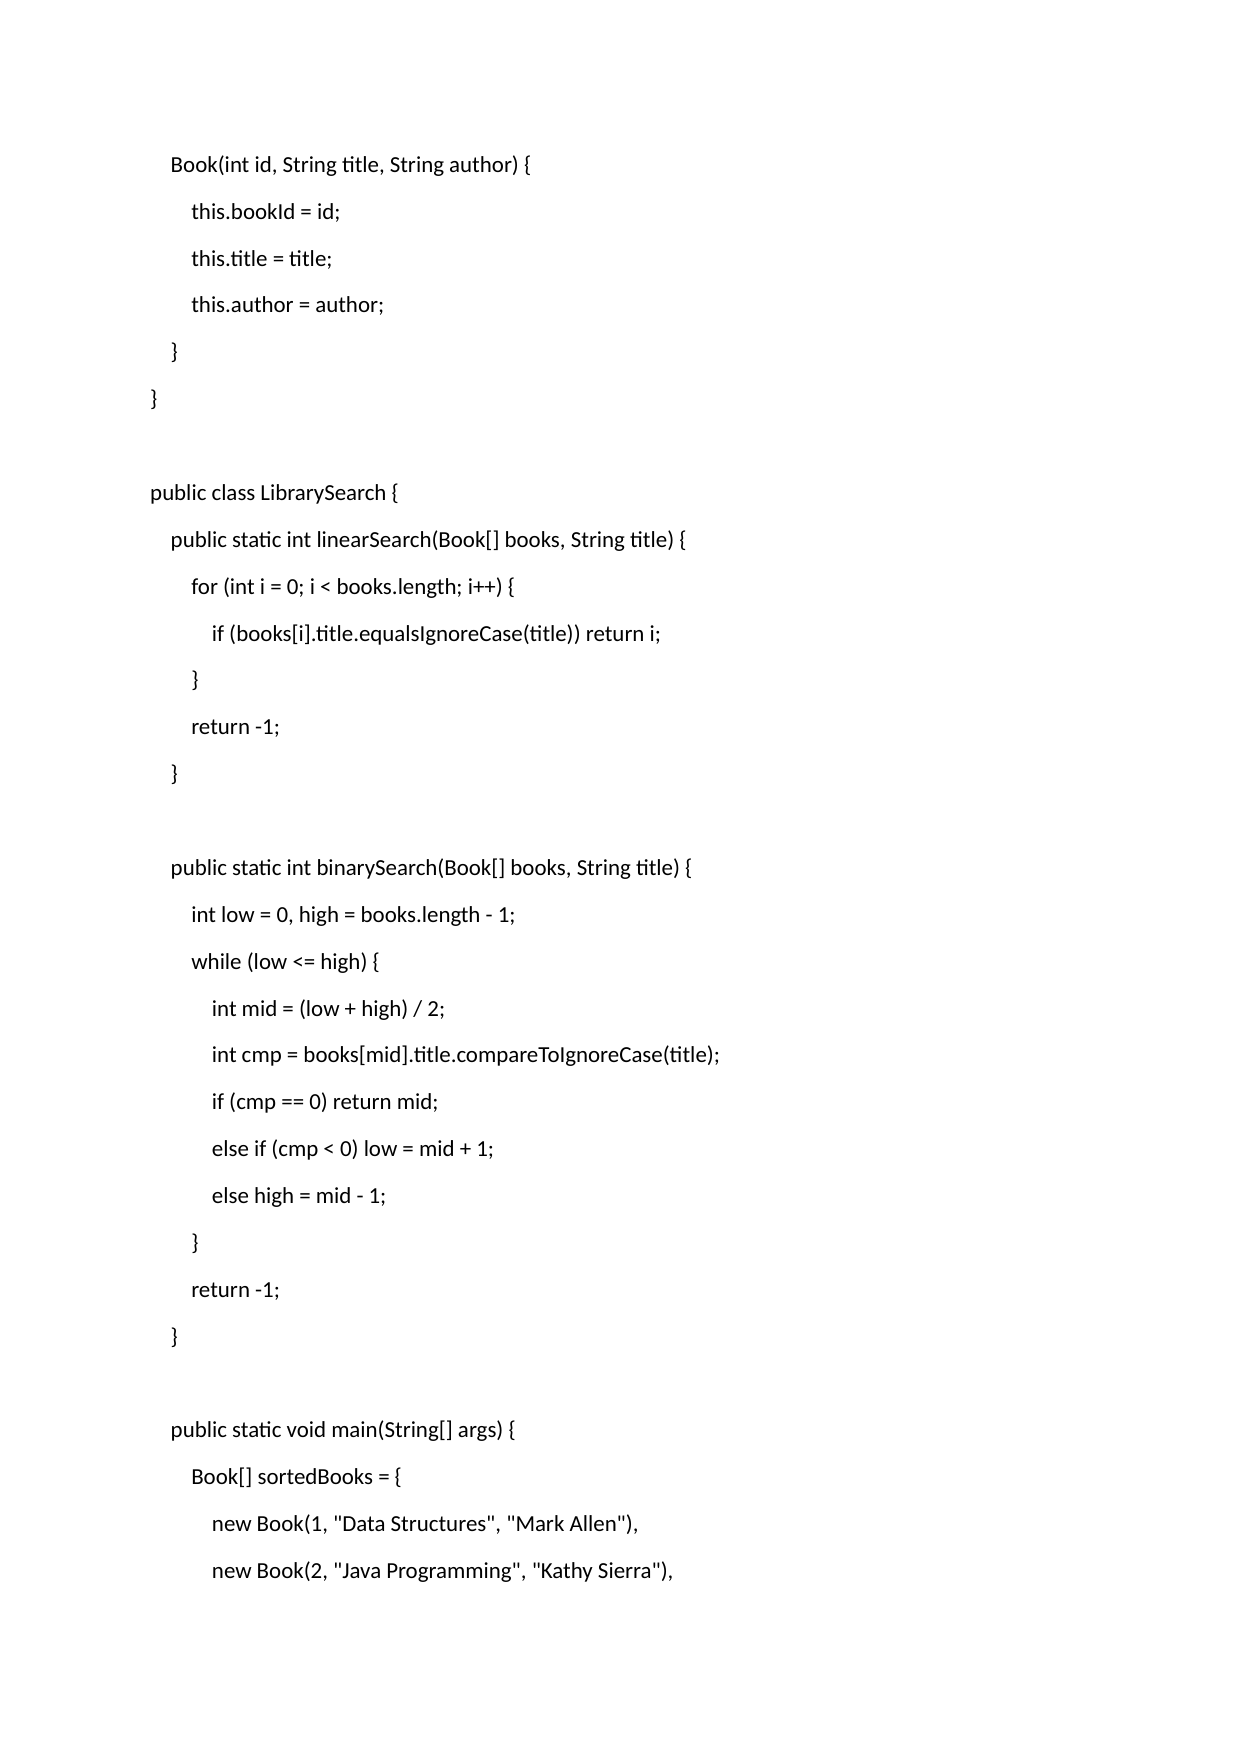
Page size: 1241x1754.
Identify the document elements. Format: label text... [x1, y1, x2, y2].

text public static void main(String[] args) { [150, 1416, 1090, 1444]
text int mid = (low + high) / 2; [150, 994, 1090, 1022]
text Book[] sortedBooks = { [150, 1462, 1090, 1491]
text } [150, 384, 1090, 412]
text if (books[i].title.equalsIgnoreCase(title)) return i; [150, 619, 1090, 647]
text } [150, 337, 1090, 366]
text this.author = author; [150, 291, 1090, 319]
text public static int linearSearch(Book[] books, String title) { [150, 525, 1090, 553]
text return -1; [150, 712, 1090, 741]
text return -1; [150, 1275, 1090, 1303]
text } [150, 759, 1090, 787]
text int cmp = books[mid].title.compareToIgnoreCase(title); [150, 1041, 1090, 1069]
text else if (cmp < 0) low = mid + 1; [150, 1134, 1090, 1162]
text } [150, 1322, 1090, 1350]
text else high = mid - 1; [150, 1181, 1090, 1209]
text if (cmp == 0) return mid; [150, 1087, 1090, 1116]
text this.title = title; [150, 244, 1090, 272]
text while (low <= high) { [150, 947, 1090, 975]
text for (int i = 0; i < books.length; i++) { [150, 572, 1090, 600]
text } [150, 1228, 1090, 1256]
text } [150, 666, 1090, 694]
text public static int binarySearch(Book[] books, String title) { [150, 853, 1090, 881]
text Book(int id, String title, String author) { [150, 150, 1090, 178]
text public class LibrarySearch { [150, 478, 1090, 506]
text new Book(1, "Data Structures", "Mark Allen"), [150, 1509, 1090, 1537]
text this.bookId = id; [150, 197, 1090, 225]
text new Book(2, "Java Programming", "Kathy Sierra"), [150, 1556, 1090, 1584]
text int low = 0, high = books.length - 1; [150, 900, 1090, 928]
